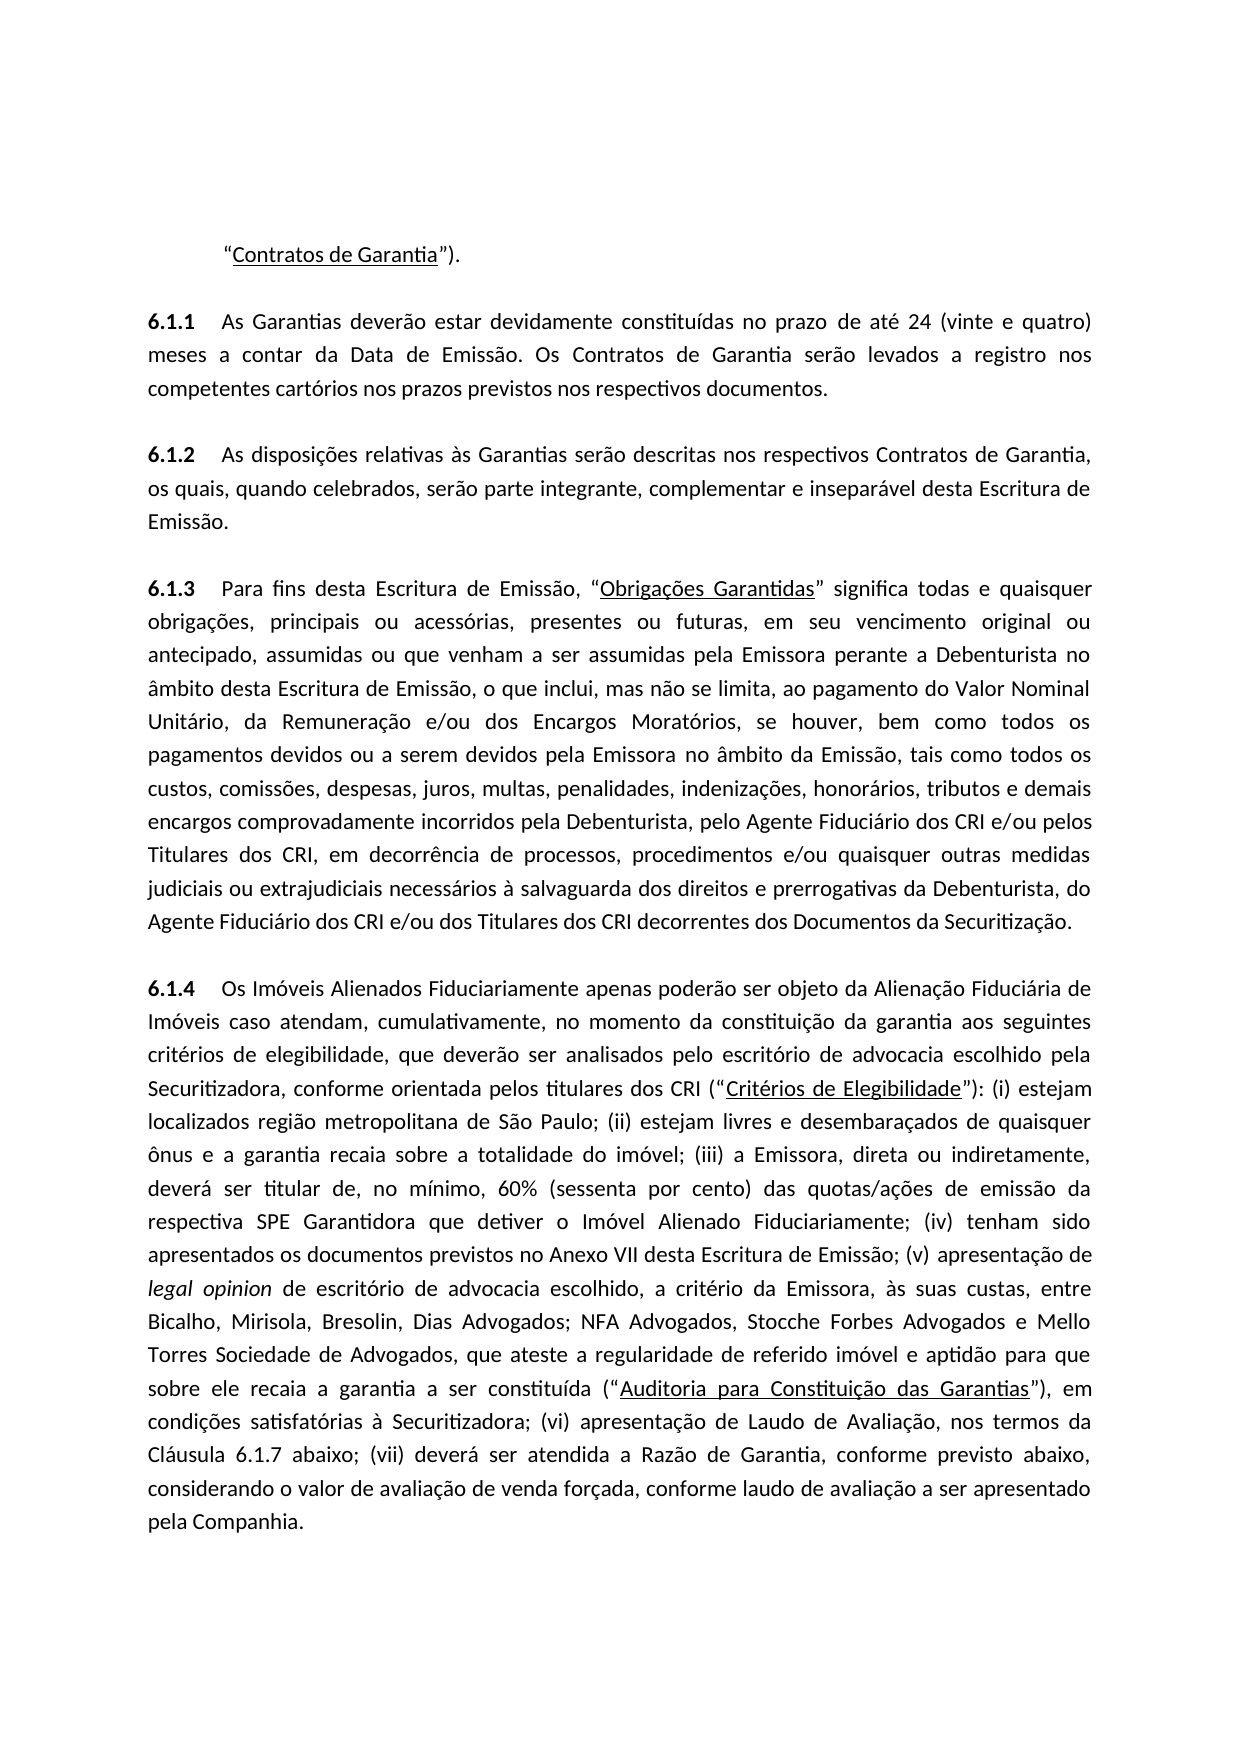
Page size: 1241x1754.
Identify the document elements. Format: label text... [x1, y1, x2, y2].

subtitle As disposições relativas às Garantias serão descritas nos respectivos Contratos de Garantia, os quais, quando celebrados, serão parte integrante, complementar e inseparável desta Escritura de Emissão. [148, 436, 1092, 536]
subtitle As Garantias deverão estar devidamente constituídas no prazo de até 24 (vinte e quatro) meses a contar da Data de Emissão. Os Contratos de Garantia serão levados a registro nos competentes cartórios nos prazos previstos nos respectivos documentos. [148, 303, 1092, 403]
subtitle Os Imóveis Alienados Fiduciariamente apenas poderão ser objeto da Alienação Fiduciária de Imóveis caso atendam, cumulativamente, no momento da constituição da garantia aos seguintes critérios de elegibilidade, que deverão ser analisados pelo escritório de advocacia escolhido pela Securitizadora, conforme orientada pelos titulares dos CRI (“Critérios de Elegibilidade”): (i) estejam localizados região metropolitana de São Paulo; (ii) estejam livres e desembaraçados de quaisquer ônus e a garantia recaia sobre a totalidade do imóvel; (iii) a Emissora, direta ou indiretamente, deverá ser titular de, no mínimo, 60% (sessenta por cento) das quotas/ações de emissão da respectiva SPE Garantidora que detiver o Imóvel Alienado Fiduciariamente; (iv) tenham sido apresentados os documentos previstos no Anexo VII desta Escritura de Emissão; (v) apresentação de legal opinion de escritório de advocacia escolhido, a critério da Emissora, às suas custas, entre Bicalho, Mirisola, Bresolin, Dias Advogados; NFA Advogados, Stocche Forbes Advogados e Mello Torres Sociedade de Advogados, que ateste a regularidade de referido imóvel e aptidão para que sobre ele recaia a garantia a ser constituída (“Auditoria para Constituição das Garantias”), em condições satisfatórias à Securitizadora; (vi) apresentação de Laudo de Avaliação, nos termos da Cláusula 6.1.7 abaixo; (vii) deverá ser atendida a Razão de Garantia, conforme previsto abaixo, considerando o valor de avaliação de venda forçada, conforme laudo de avaliação a ser apresentado pela Companhia. [148, 969, 1092, 1536]
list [177, 236, 1092, 269]
subtitle Para fins desta Escritura de Emissão, “Obrigações Garantidas” significa todas e quaisquer obrigações, principais ou acessórias, presentes ou futuras, em seu vencimento original ou antecipado, assumidas ou que venham a ser assumidas pela Emissora perante a Debenturista no âmbito desta Escritura de Emissão, o que inclui, mas não se limita, ao pagamento do Valor Nominal Unitário, da Remuneração e/ou dos Encargos Moratórios, se houver, bem como todos os pagamentos devidos ou a serem devidos pela Emissora no âmbito da Emissão, tais como todos os custos, comissões, despesas, juros, multas, penalidades, indenizações, honorários, tributos e demais encargos comprovadamente incorridos pela Debenturista, pelo Agente Fiduciário dos CRI e/ou pelos Titulares dos CRI, em decorrência de processos, procedimentos e/ou quaisquer outras medidas judiciais ou extrajudiciais necessários à salvaguarda dos direitos e prerrogativas da Debenturista, do Agente Fiduciário dos CRI e/ou dos Titulares dos CRI decorrentes dos Documentos da Securitização. [148, 569, 1092, 936]
